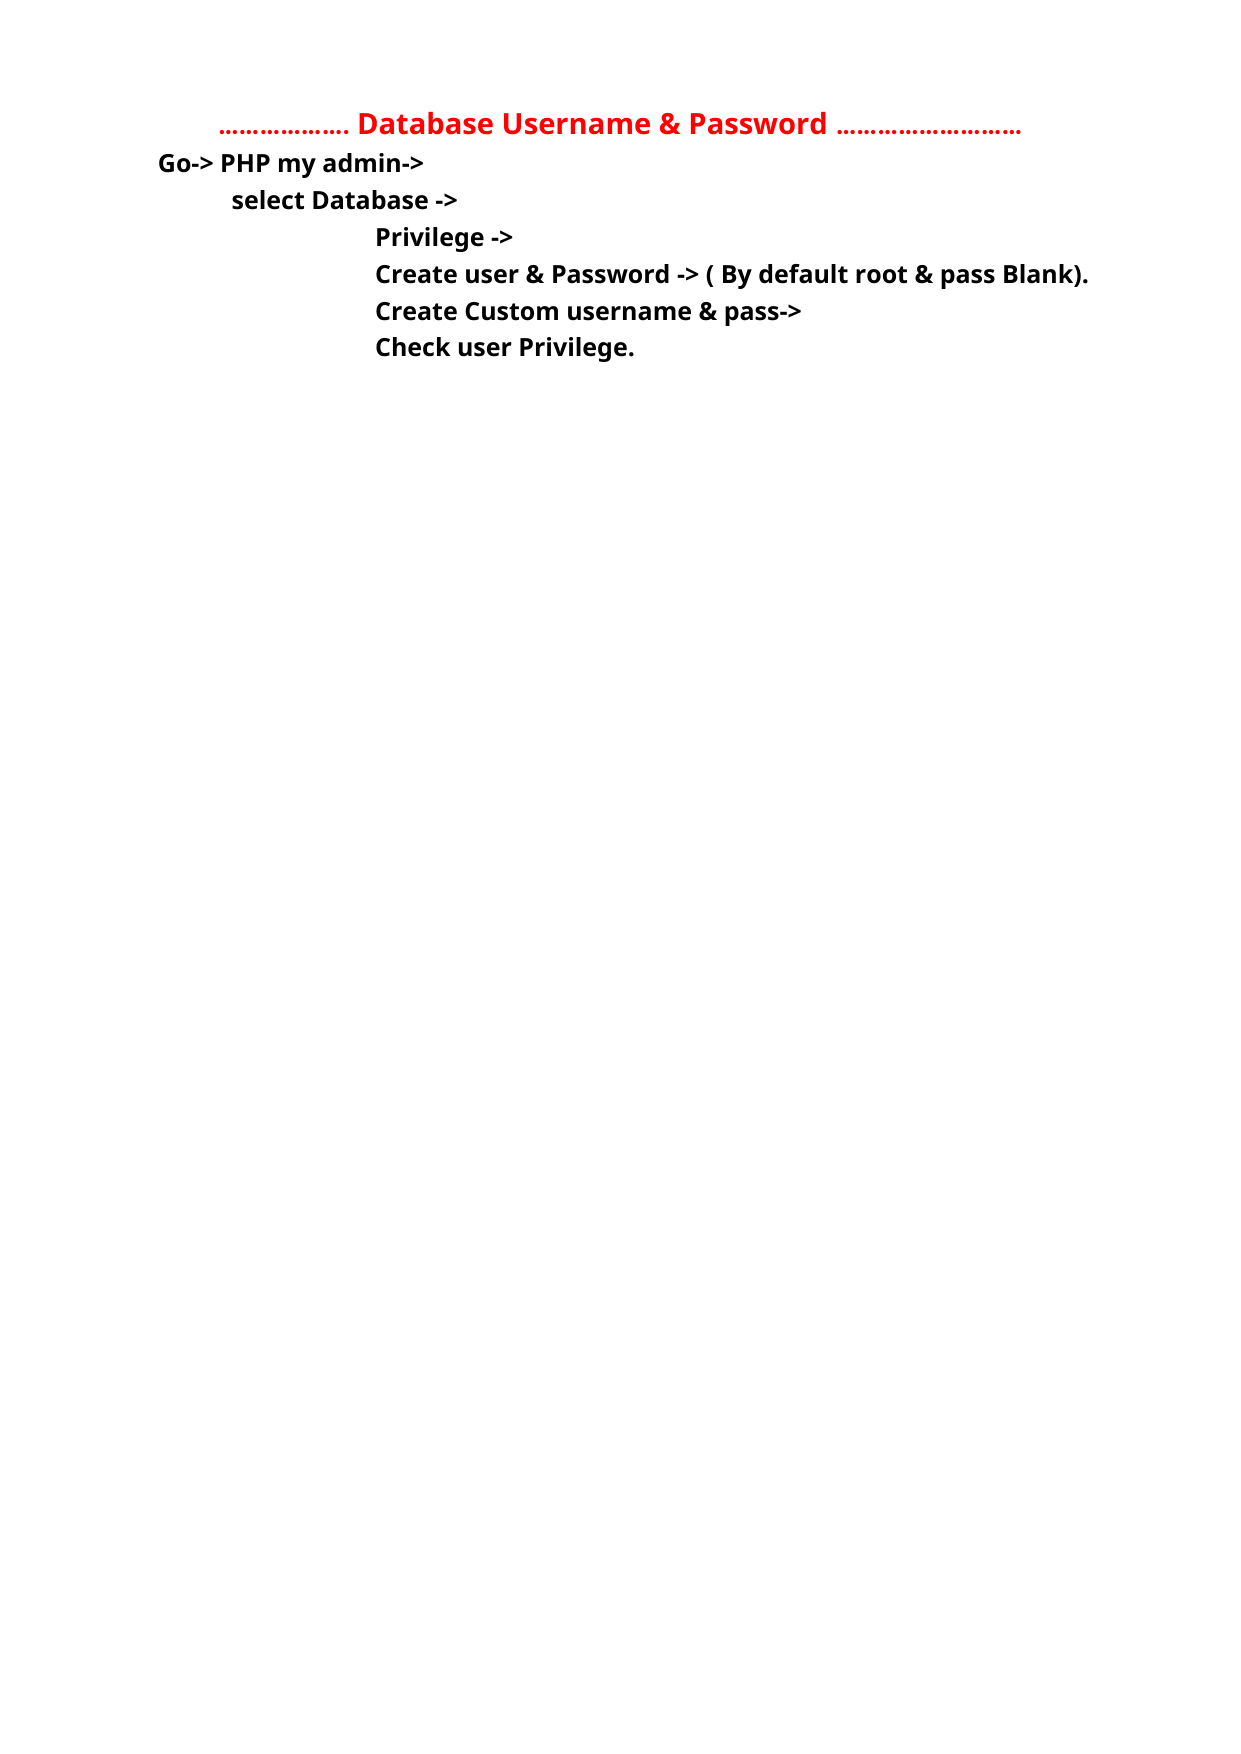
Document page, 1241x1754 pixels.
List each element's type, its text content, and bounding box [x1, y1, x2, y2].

text Privilege -> [300, 220, 1165, 254]
text Check user Privilege. [300, 330, 1165, 364]
text ………………. Database Username & Password ……………………… [75, 103, 1165, 143]
text Create user & Password -> ( By default root & pass Blank). [300, 257, 1165, 291]
text Go-> PHP my admin-> [75, 146, 1165, 180]
text Create Custom username & pass-> [300, 293, 1165, 327]
text select Database -> [150, 183, 1165, 217]
